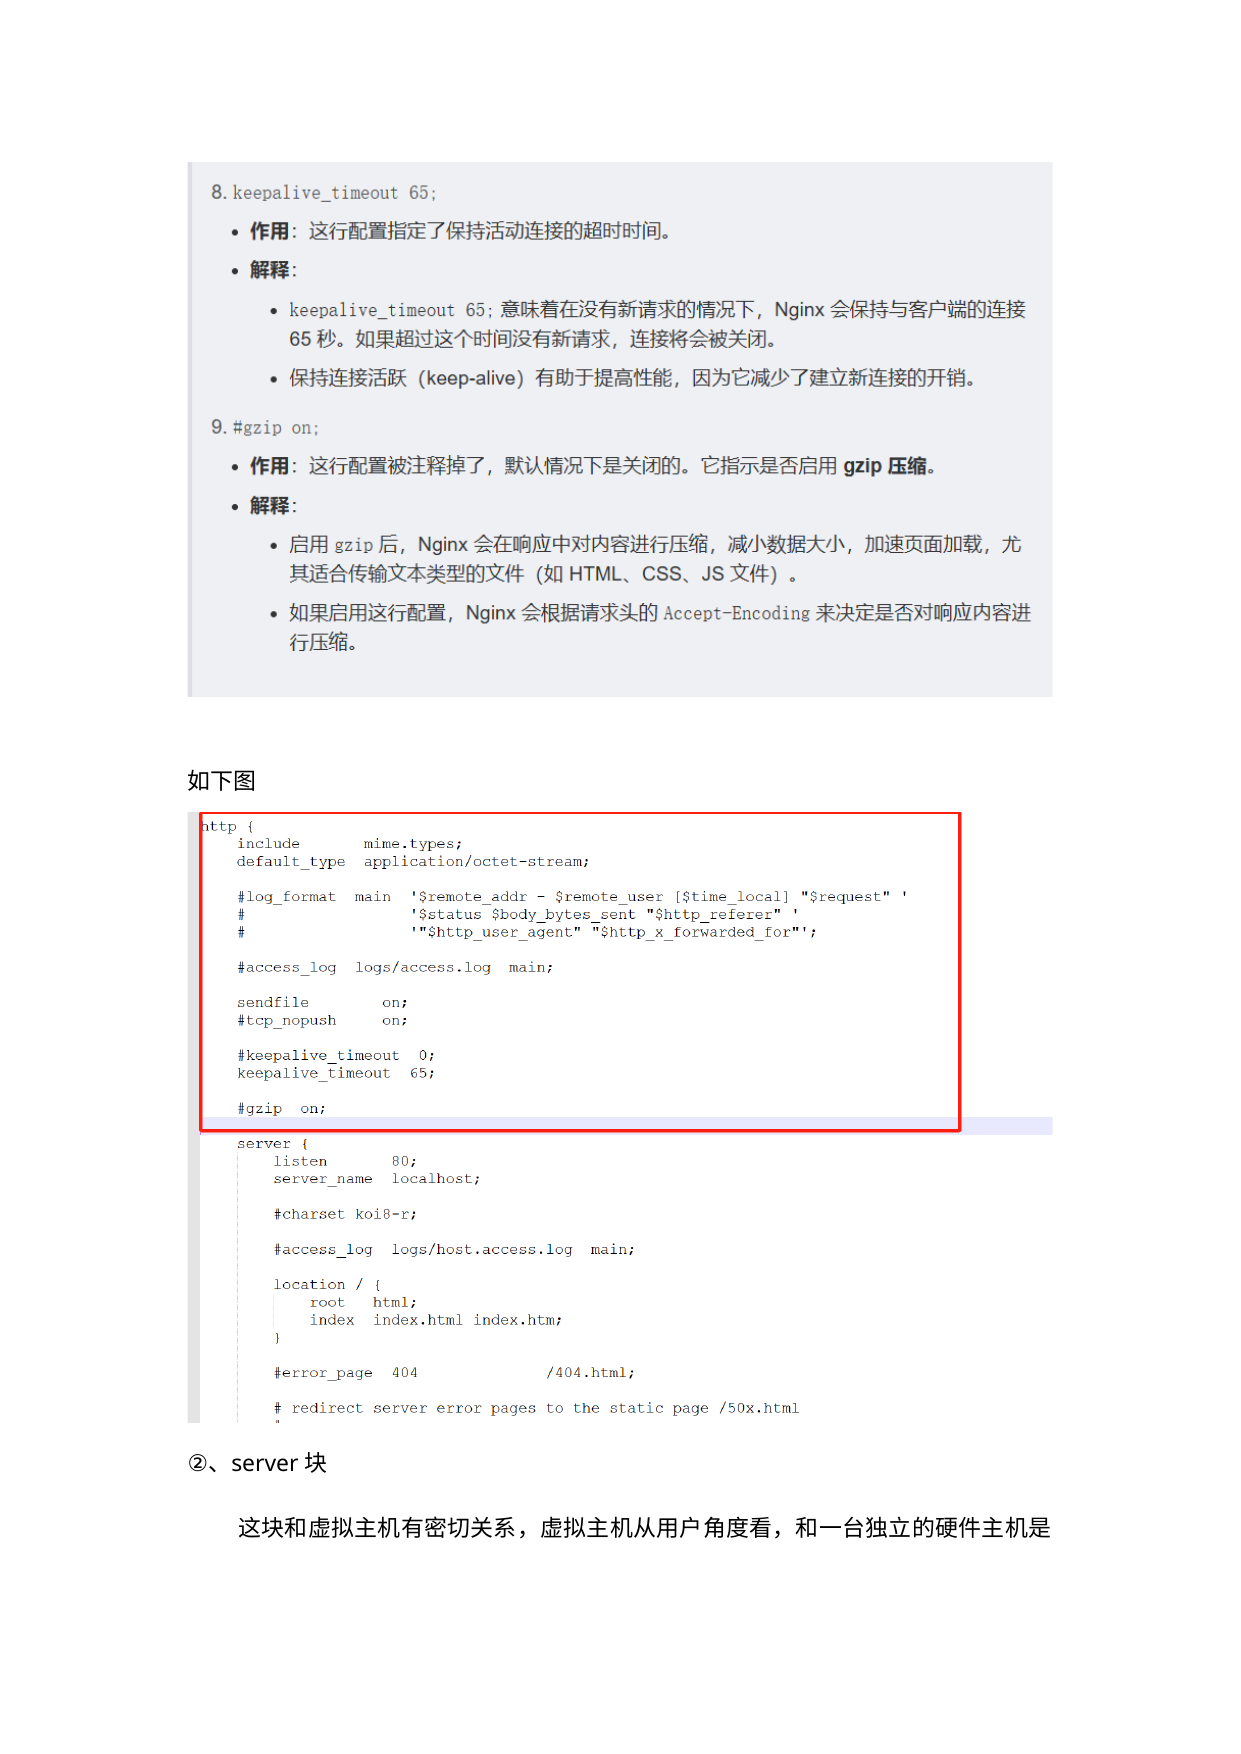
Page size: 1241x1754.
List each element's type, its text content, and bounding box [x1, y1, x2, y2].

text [187, 1494, 1053, 1559]
picture [187, 162, 1053, 699]
picture [187, 812, 1053, 1423]
text ②、server 块 [187, 1429, 1053, 1494]
text 如下图 [187, 747, 1053, 812]
